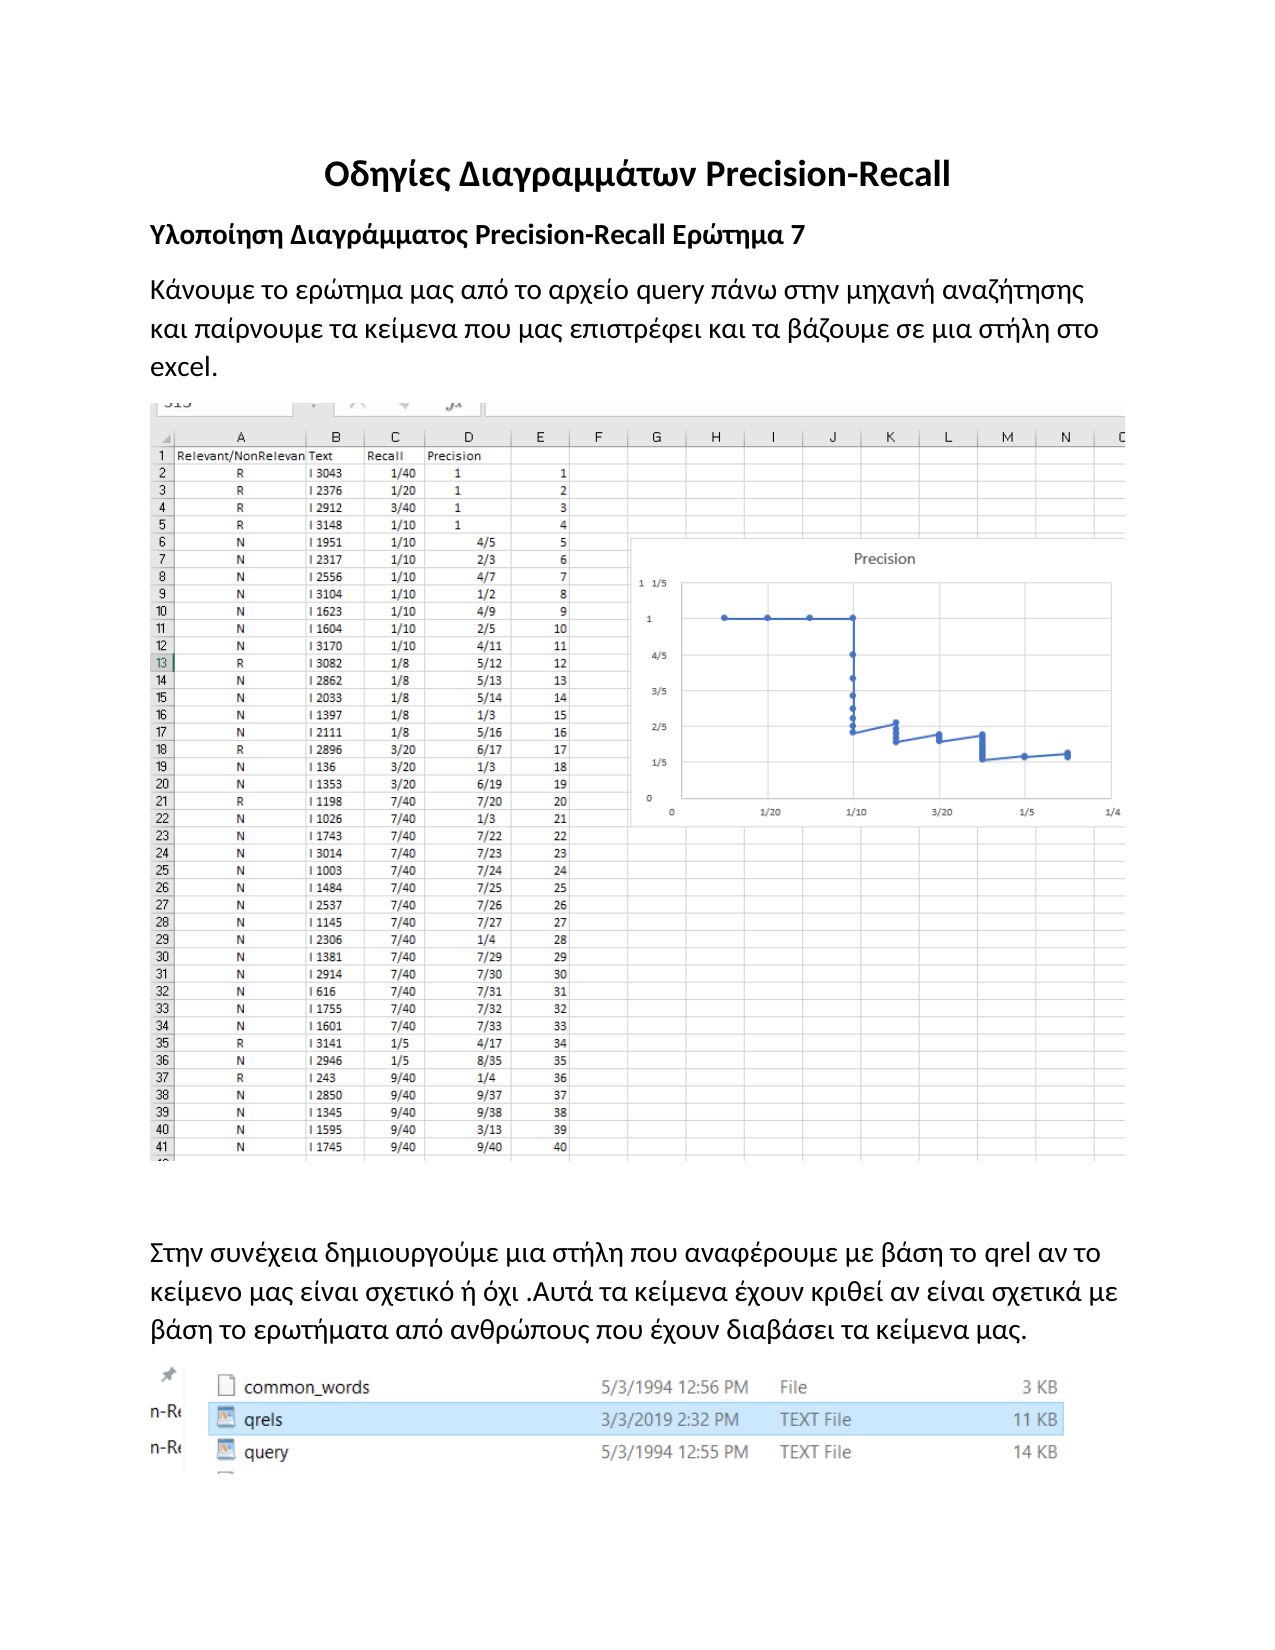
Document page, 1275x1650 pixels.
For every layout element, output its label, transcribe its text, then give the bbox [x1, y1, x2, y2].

picture [150, 403, 1125, 1161]
text Οδηγίες Διαγραμμάτων Precision-Recall [150, 150, 1125, 196]
text Κάνουμε το ερώτημα μας από το αρχείο query πάνω στην μηχανή αναζήτησης και παίρνουμε τα κείμενα που μας επιστρέφει και τα βάζουμε σε μια στήλη στο excel. [150, 271, 1125, 384]
text Στην συνέχεια δημιουργούμε μια στήλη που αναφέρουμε με βάση το qrel αν το κείμενο μας είναι σχετικό ή όχι .Αυτά τα κείμενα έχουν κριθεί αν είναι σχετικά με βάση το ερωτήματα από ανθρώπους που έχουν διαβάσει τα κείμενα μας. [150, 1234, 1125, 1347]
picture [150, 1366, 1125, 1474]
text Υλοποίηση Διαγράμματος Precision-Recall Ερώτημα 7 [150, 216, 1125, 252]
